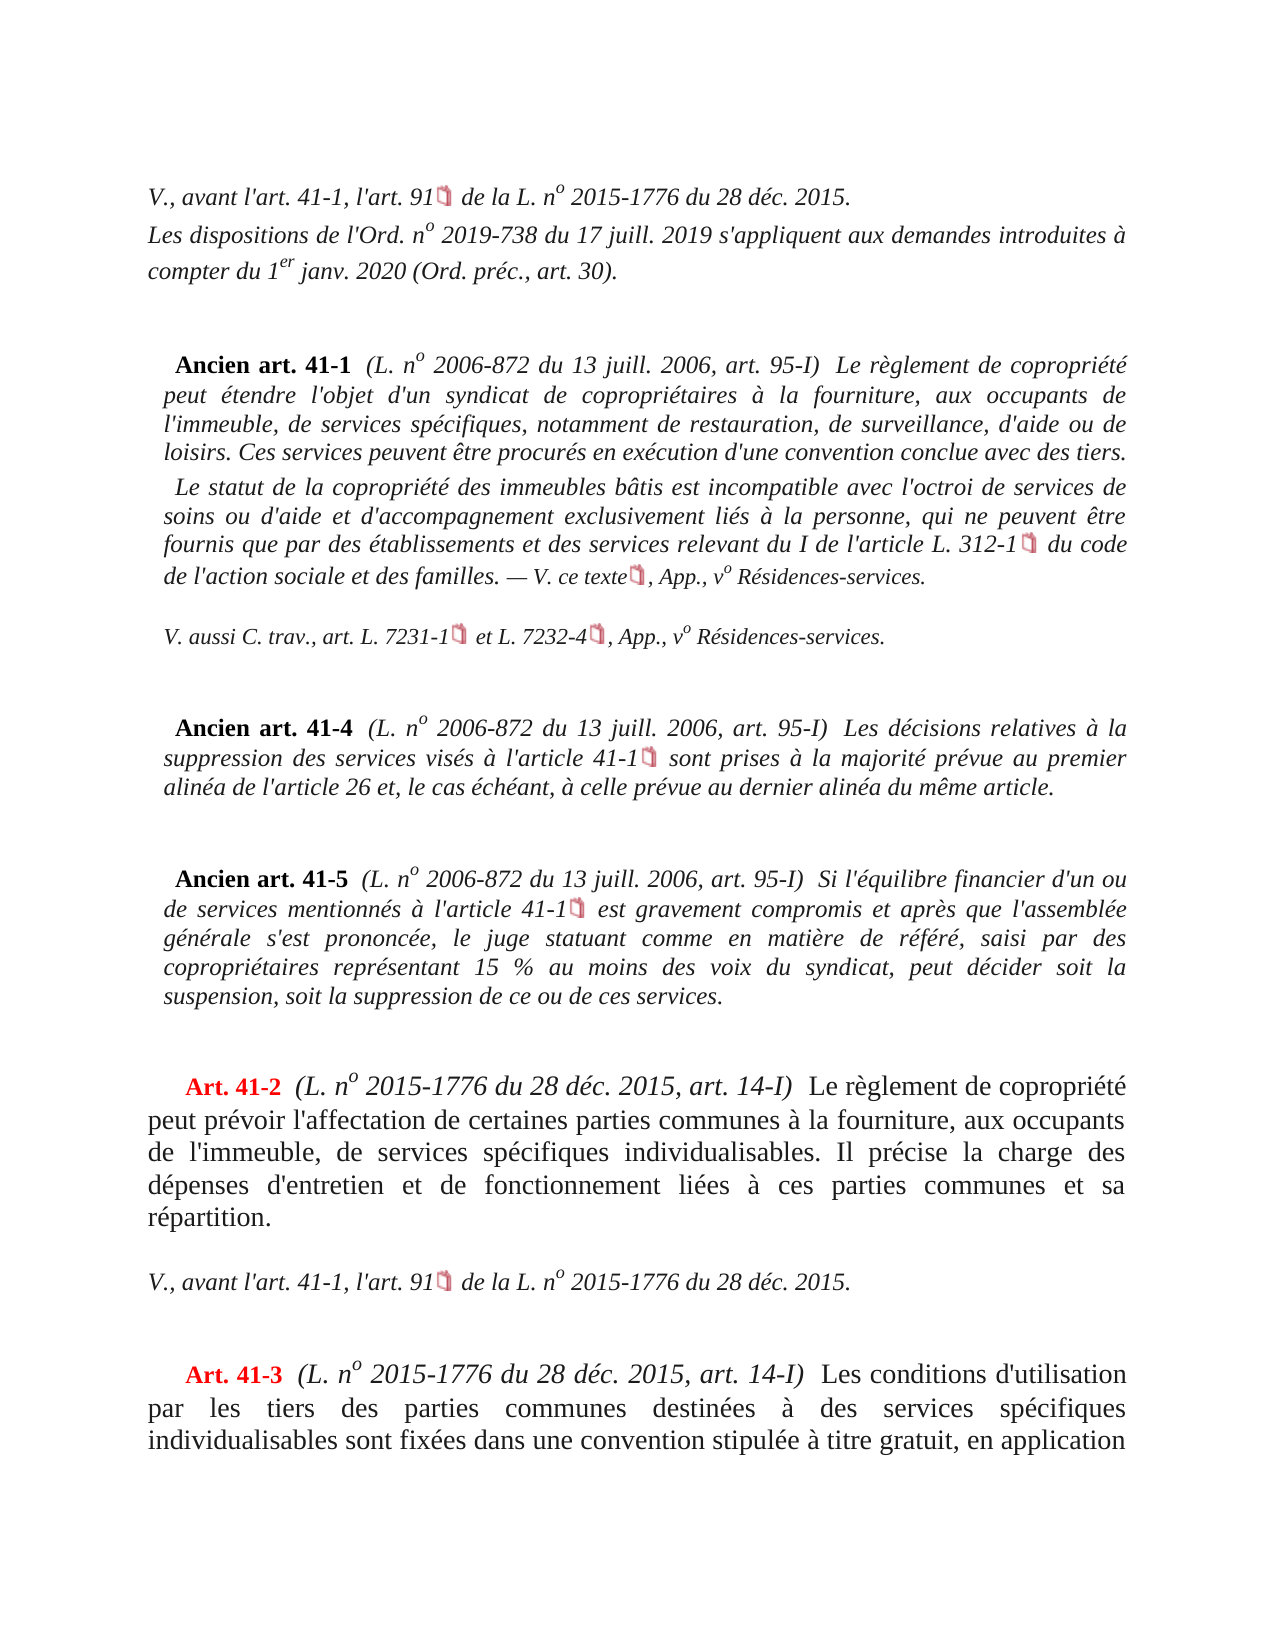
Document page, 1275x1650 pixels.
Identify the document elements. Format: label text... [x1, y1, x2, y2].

text V. aussi C. trav., art. L. 7231-1 et L. 7232-4, App., vo Résidences-services. [163, 618, 1127, 650]
picture [639, 746, 660, 767]
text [148, 1351, 1127, 1455]
text Le statut de la copropriété des immeubles bâtis est incompatible avec l'octroi de services de soins ou d'aide et d'accompagnement exclusivement liés à la personne, qui ne peuvent être fournis que par des établissements et des services relevant du I de l'article L. 312-1 du code de l'action sociale et des familles. — V. ce texte, App., vo Résidences-services. [163, 472, 1127, 591]
picture [1019, 532, 1040, 553]
text Ancien art. 41-4 (L. no 2006-872 du 13 juill. 2006, art. 95-I) Les décisions relatives à la suppression des services visés à l'article 41-1 sont prises à la majorité prévue au premier alinéa de l'article 26 et, le cas échéant, à celle prévue au dernier alinéa du même article. [163, 708, 1127, 801]
picture [627, 564, 648, 585]
picture [434, 1270, 455, 1291]
text Ancien art. 41-5 (L. no 2006-872 du 13 juill. 2006, art. 95-I) Si l'équilibre financier d'un ou de services mentionnés à l'article 41-1 est gravement compromis et après que l'assemblée générale s'est prononcée, le juge statuant comme en matière de référé, saisi par des copropriétaires représentant 15 % au moins des voix du syndicat, peut décider soit la suspension, soit la suppression de ce ou de ces services. [163, 858, 1127, 1009]
text V., avant l'art. 41-1, l'art. 91 de la L. no 2015-1776 du 28 déc. 2015. [148, 1261, 1127, 1297]
picture [449, 623, 470, 644]
picture [587, 623, 608, 644]
text Art. 41-2 (L. no 2015-1776 du 28 déc. 2015, art. 14-I) Le règlement de copropriété peut prévoir l'affectation de certaines parties communes à la fourniture, aux occupants de l'immeuble, de services spécifiques individualisables. Il précise la charge des dépenses d'entretien et de fonctionnement liées à ces parties communes et sa répartition. [148, 1063, 1127, 1232]
text Les dispositions de l'Ord. no 2019-738 du 17 juill. 2019 s'appliquent aux demandes introduites à compter du 1er janv. 2020 (Ord. préc., art. 30). [148, 215, 1127, 287]
text Ancien art. 41-1 (L. no 2006-872 du 13 juill. 2006, art. 95-I) Le règlement de copropriété peut étendre l'objet d'un syndicat de copropriétaires à la fourniture, aux occupants de l'immeuble, de services spécifiques, notamment de restauration, de surveillance, d'aide ou de loisirs. Ces services peuvent être procurés en exécution d'une convention conclue avec des tiers. [163, 344, 1127, 466]
text V., avant l'art. 41-1, l'art. 91 de la L. no 2015-1776 du 28 déc. 2015. [148, 176, 1127, 212]
picture [567, 897, 588, 918]
picture [434, 185, 455, 206]
